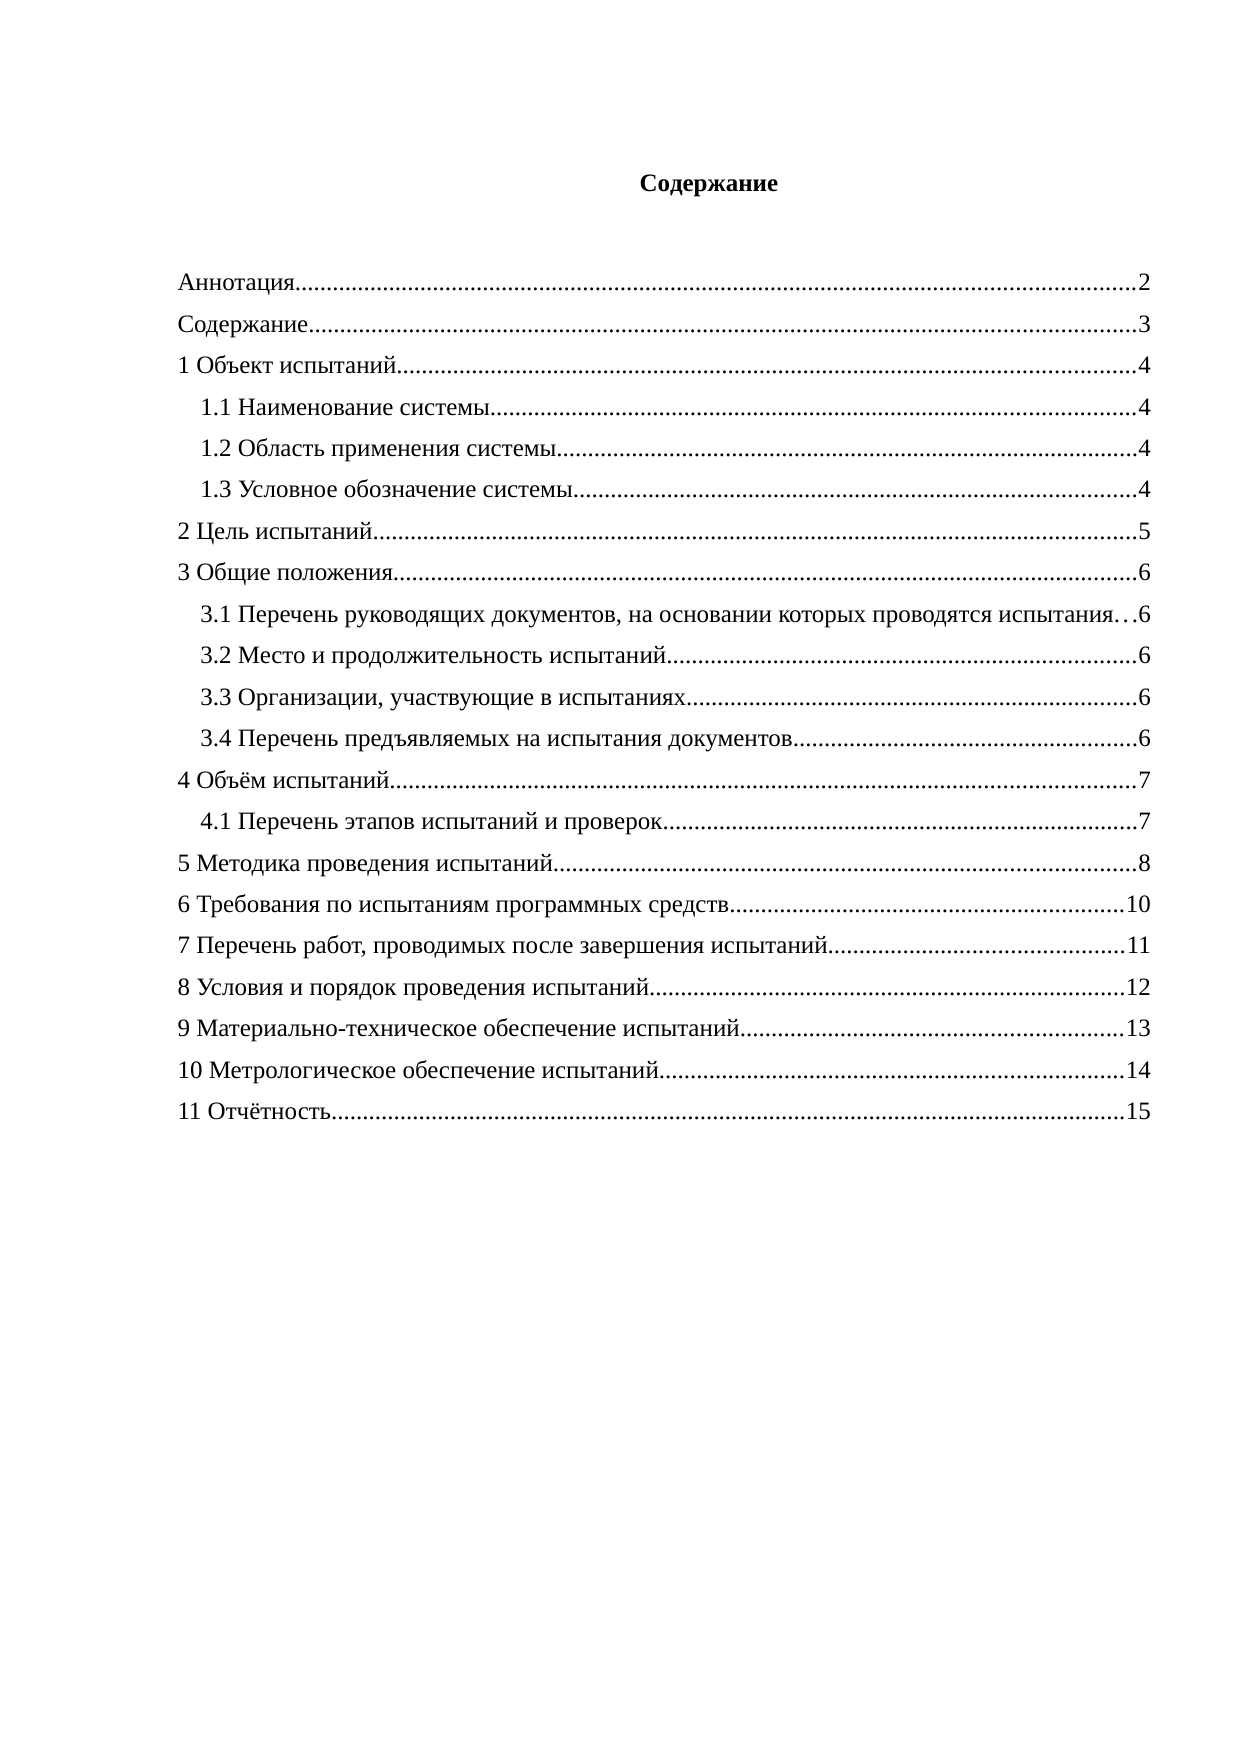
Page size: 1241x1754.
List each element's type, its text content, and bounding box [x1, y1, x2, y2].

subtitle Содержание [177, 168, 1152, 197]
